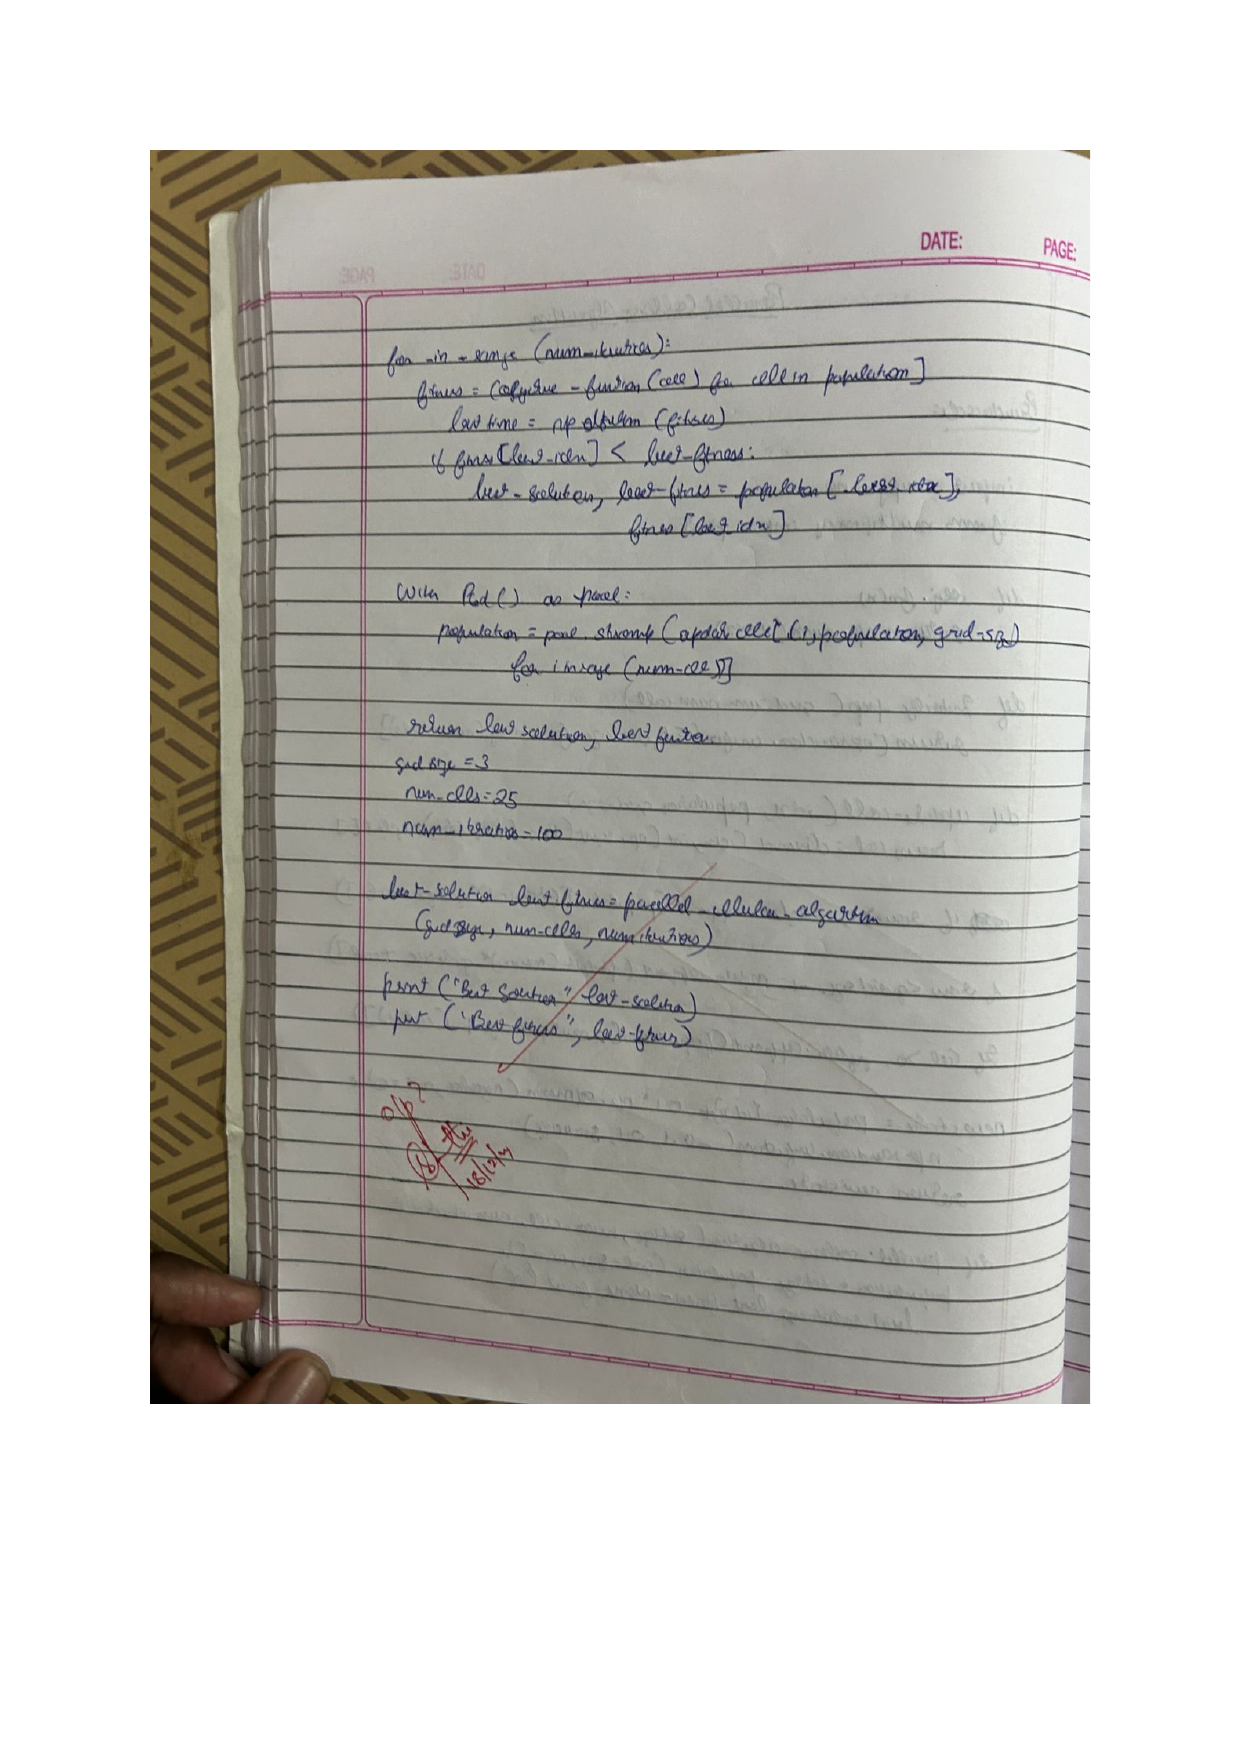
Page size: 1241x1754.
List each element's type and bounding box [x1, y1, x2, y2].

picture [150, 150, 1091, 1404]
